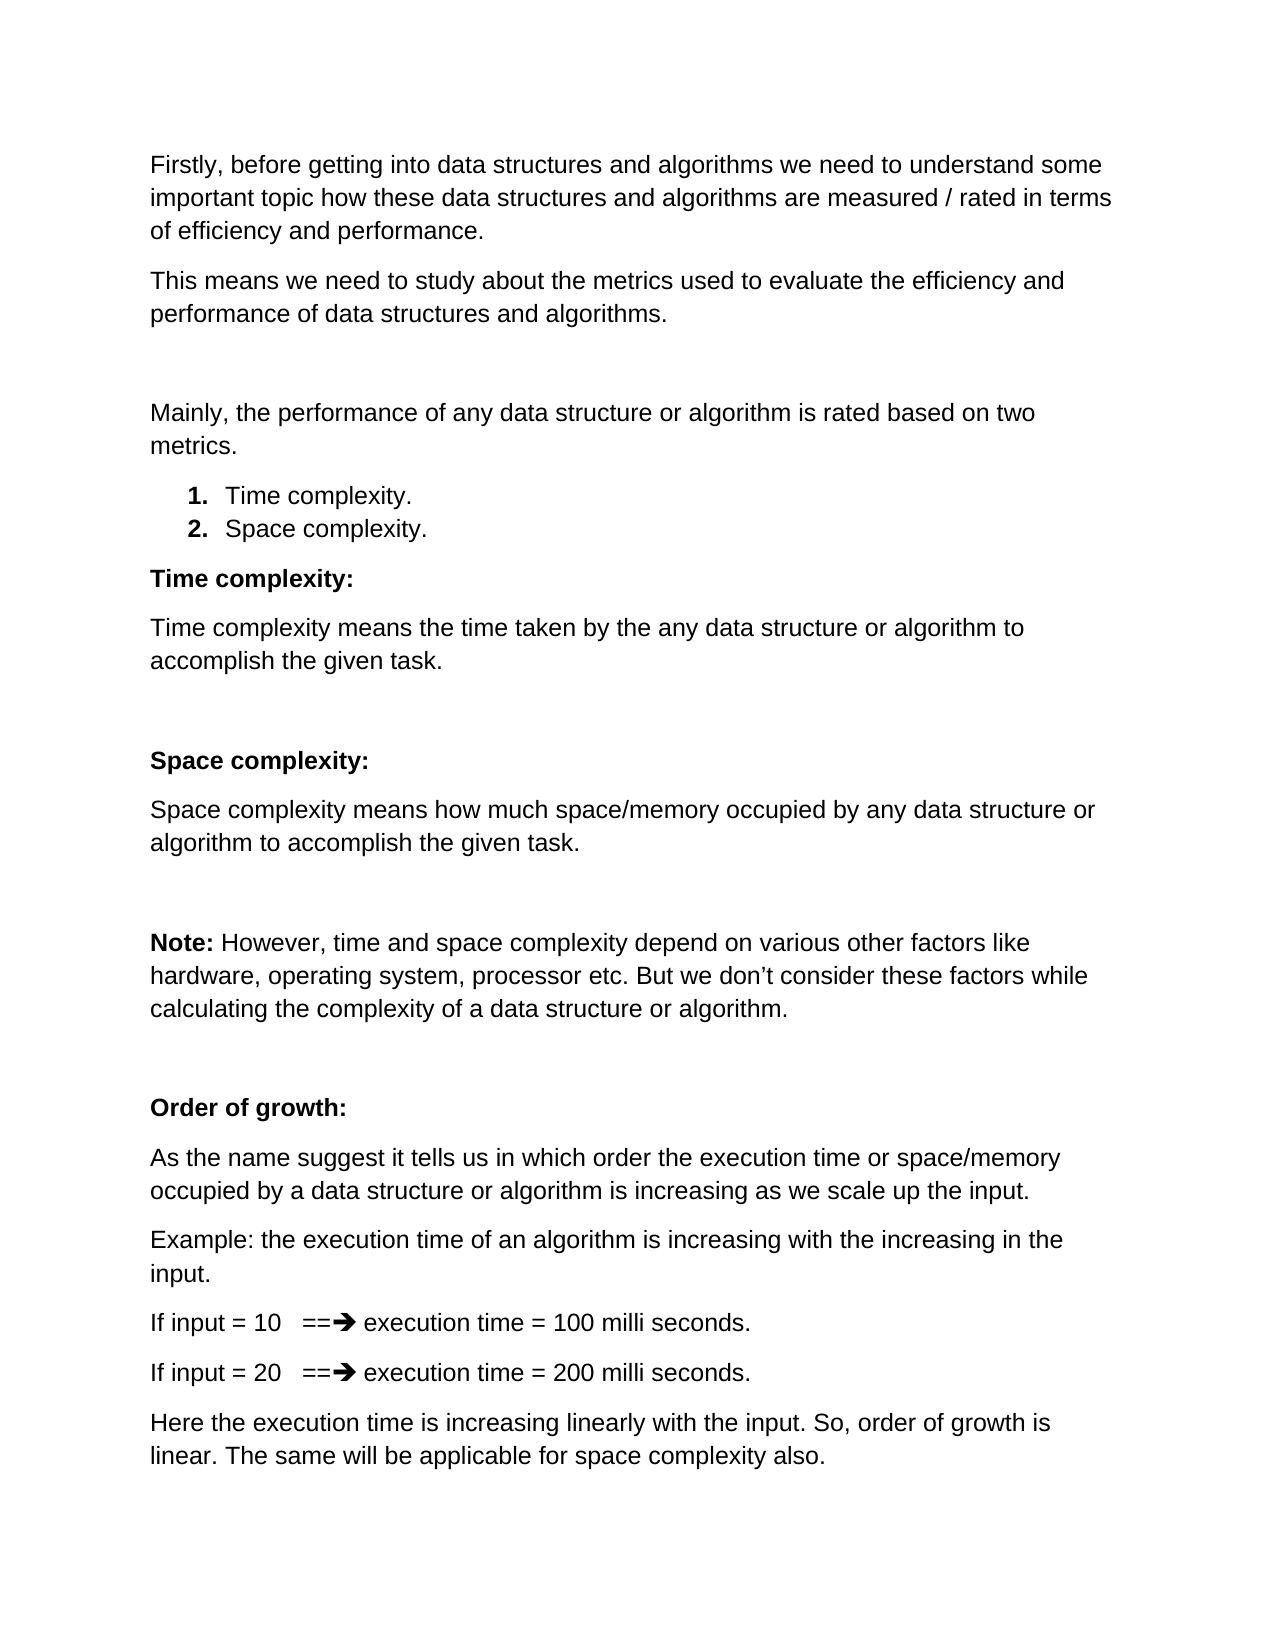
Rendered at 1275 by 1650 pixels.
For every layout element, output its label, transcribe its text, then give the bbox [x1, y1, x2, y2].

text If input = 20 == execution time = 200 milli seconds. [150, 1358, 1125, 1387]
text Mainly, the performance of any data structure or algorithm is rated based on two metrics. [150, 398, 1125, 460]
text Time complexity: [150, 563, 1125, 592]
text Space complexity: [150, 746, 1125, 774]
text Time complexity means the time taken by the any data structure or algorithm to accomplish the given task. [150, 613, 1125, 675]
text This means we need to study about the metrics used to evaluate the efficiency and performance of data structures and algorithms. [150, 266, 1125, 327]
text Order of growth: [150, 1093, 1125, 1122]
text Here the execution time is increasing linearly with the input. So, order of growth is linear. The same will be applicable for space complexity also. [150, 1408, 1125, 1469]
list Space complexity. [187, 514, 1125, 543]
list Time complexity. [187, 481, 1125, 509]
text If input = 10 == execution time = 100 milli seconds. [150, 1308, 1125, 1337]
text Example: the execution time of an algorithm is increasing with the increasing in the input. [150, 1226, 1125, 1287]
text As the name suggest it tells us in which order the execution time or space/memory occupied by a data structure or algorithm is increasing as we scale up the input. [150, 1143, 1125, 1204]
text Firstly, before getting into data structures and algorithms we need to understand some important topic how these data structures and algorithms are measured / rated in terms of efficiency and performance. [150, 150, 1125, 245]
text Space complexity means how much space/memory occupied by any data structure or algorithm to accomplish the given task. [150, 795, 1125, 857]
text Note: However, time and space complexity depend on various other factors like hardware, operating system, processor etc. But we don’t consider these factors while calculating the complexity of a data structure or algorithm. [150, 928, 1125, 1022]
